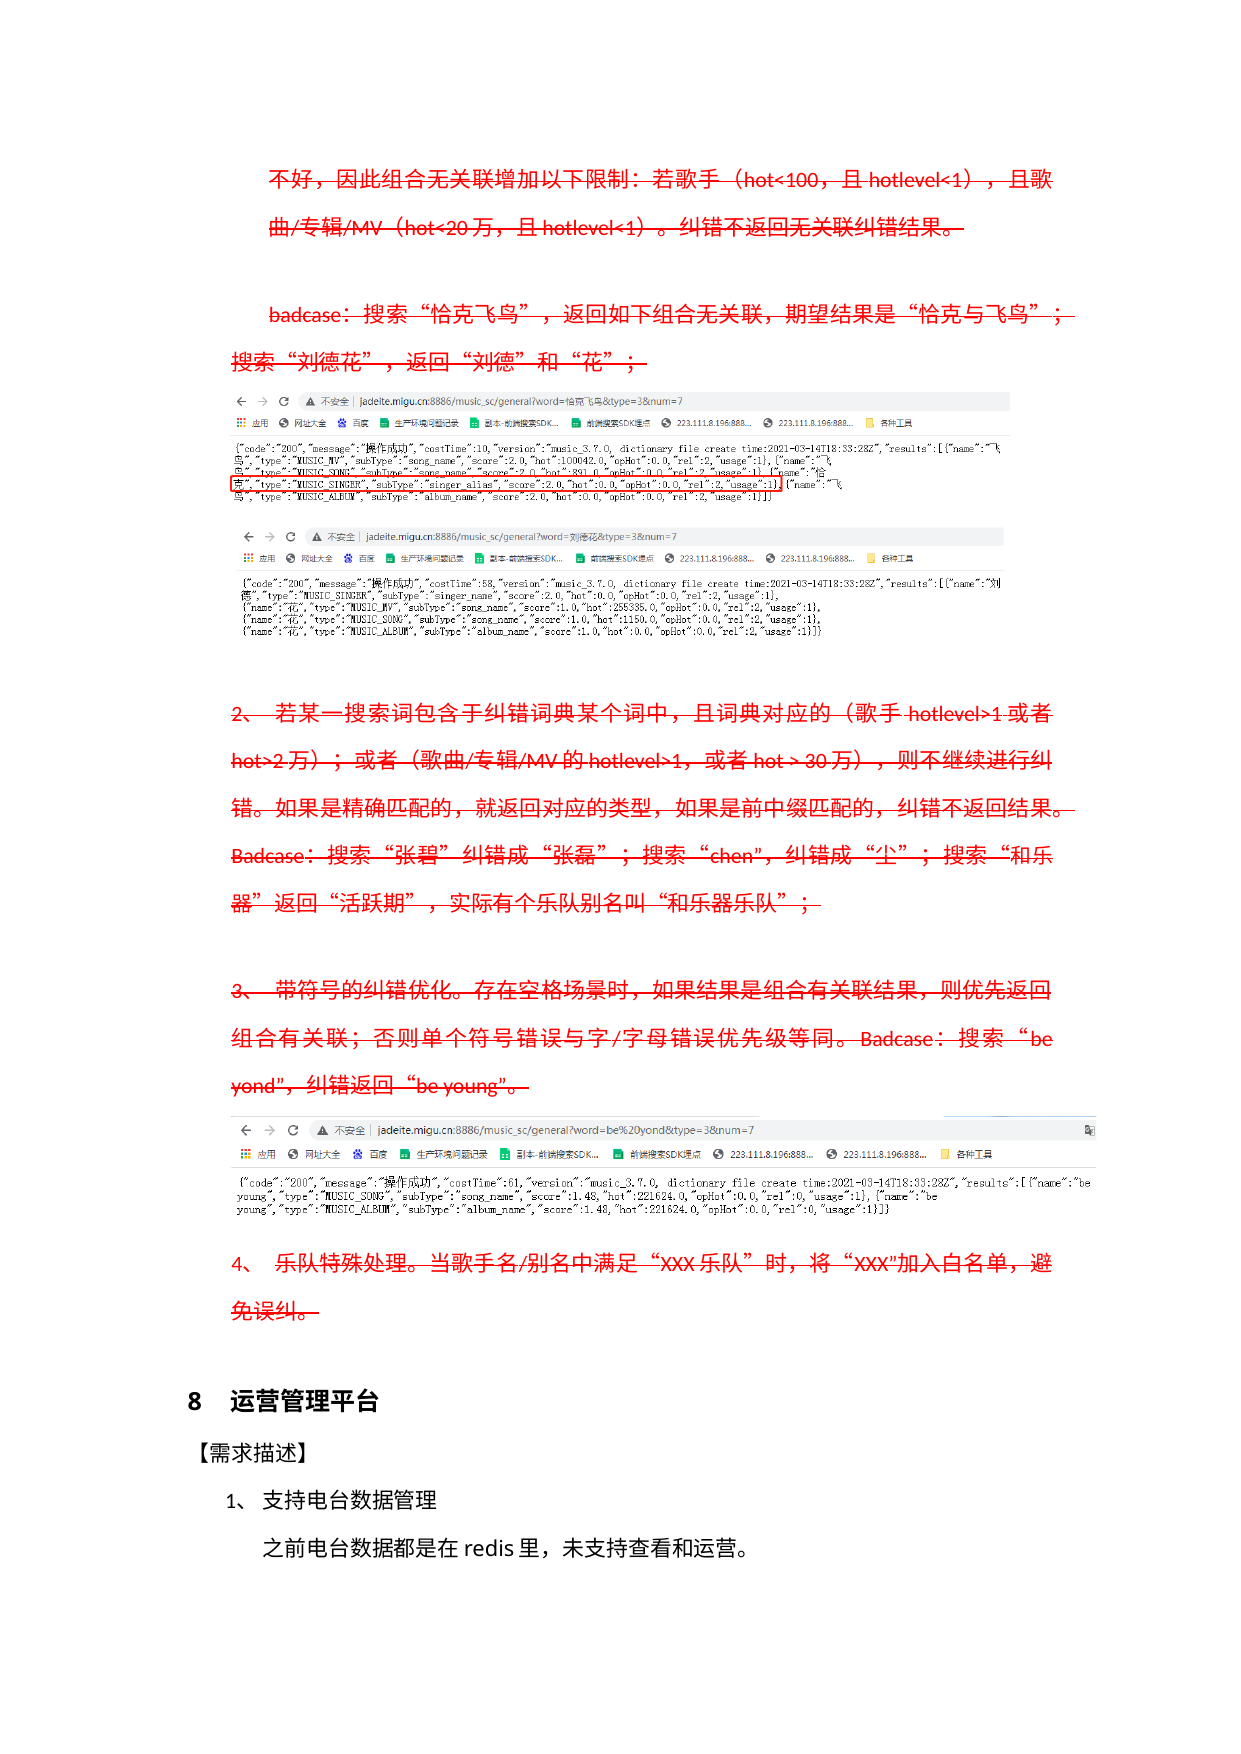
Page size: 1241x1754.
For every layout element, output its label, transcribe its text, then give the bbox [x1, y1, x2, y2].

picture [236, 526, 1004, 643]
picture [231, 1116, 1097, 1233]
picture [230, 392, 1011, 514]
text 【需求描述】 [187, 1436, 1053, 1467]
list 若某一搜索词包含于纠错词典某个词中，且词典对应的（歌手hotlevel>1或者hot>2万）；或者（歌曲/专辑/MV的hotlevel>1，或者hot > 30万），则不继续进行纠错。如果是精确匹配的，就返回对应的类型，如果是前中缀匹配的，纠错不返回结果。Badcase：搜索“张碧”纠错成“张磊”；搜索“chen”，纠错成“尘”；搜索“和乐器”返回“活跃期”，实际有个乐队别名叫“和乐器乐队”； [231, 696, 1053, 810]
list 支持电台数据管理 [225, 1483, 1053, 1515]
list 带符号的纠错优化。存在空格场景时，如果结果是组合有关联结果，则优先返回组合有关联；否则单个符号错误与字/字母错误优先级等同。Badcase：搜索“be yond”，纠错返回“be young”。 [231, 973, 1053, 1100]
subtitle 运营管理平台 [187, 1381, 1053, 1417]
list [231, 162, 1053, 241]
list 乐队特殊处理。当歌手名/别名中满足“XXX乐队”时，将“XXX”加入白名单，避免误纠。 [231, 1246, 1053, 1325]
text badcase：搜索“恰克飞鸟”，返回如下组合无关联，期望结果是“恰克与飞鸟”；搜索“刘德花”，返回“刘德”和“花”； [231, 297, 1053, 376]
text 之前电台数据都是在redis里，未支持查看和运营。 [219, 1531, 1053, 1562]
list 若某一搜索词包含于纠错词典某个词中，且词典对应的（歌手hotlevel>1或者hot>2万）；或者（歌曲/专辑/MV的hotlevel>1，或者hot > 30万），则不继续进行纠错。如果是精确匹配的，就返回对应的类型，如果是前中缀匹配的，纠错不返回结果。Badcase：搜索“张碧”纠错成“张磊”；搜索“chen”，纠错成“尘”；搜索“和乐器”返回“活跃期”，实际有个乐队别名叫“和乐器乐队”； [231, 811, 1053, 918]
